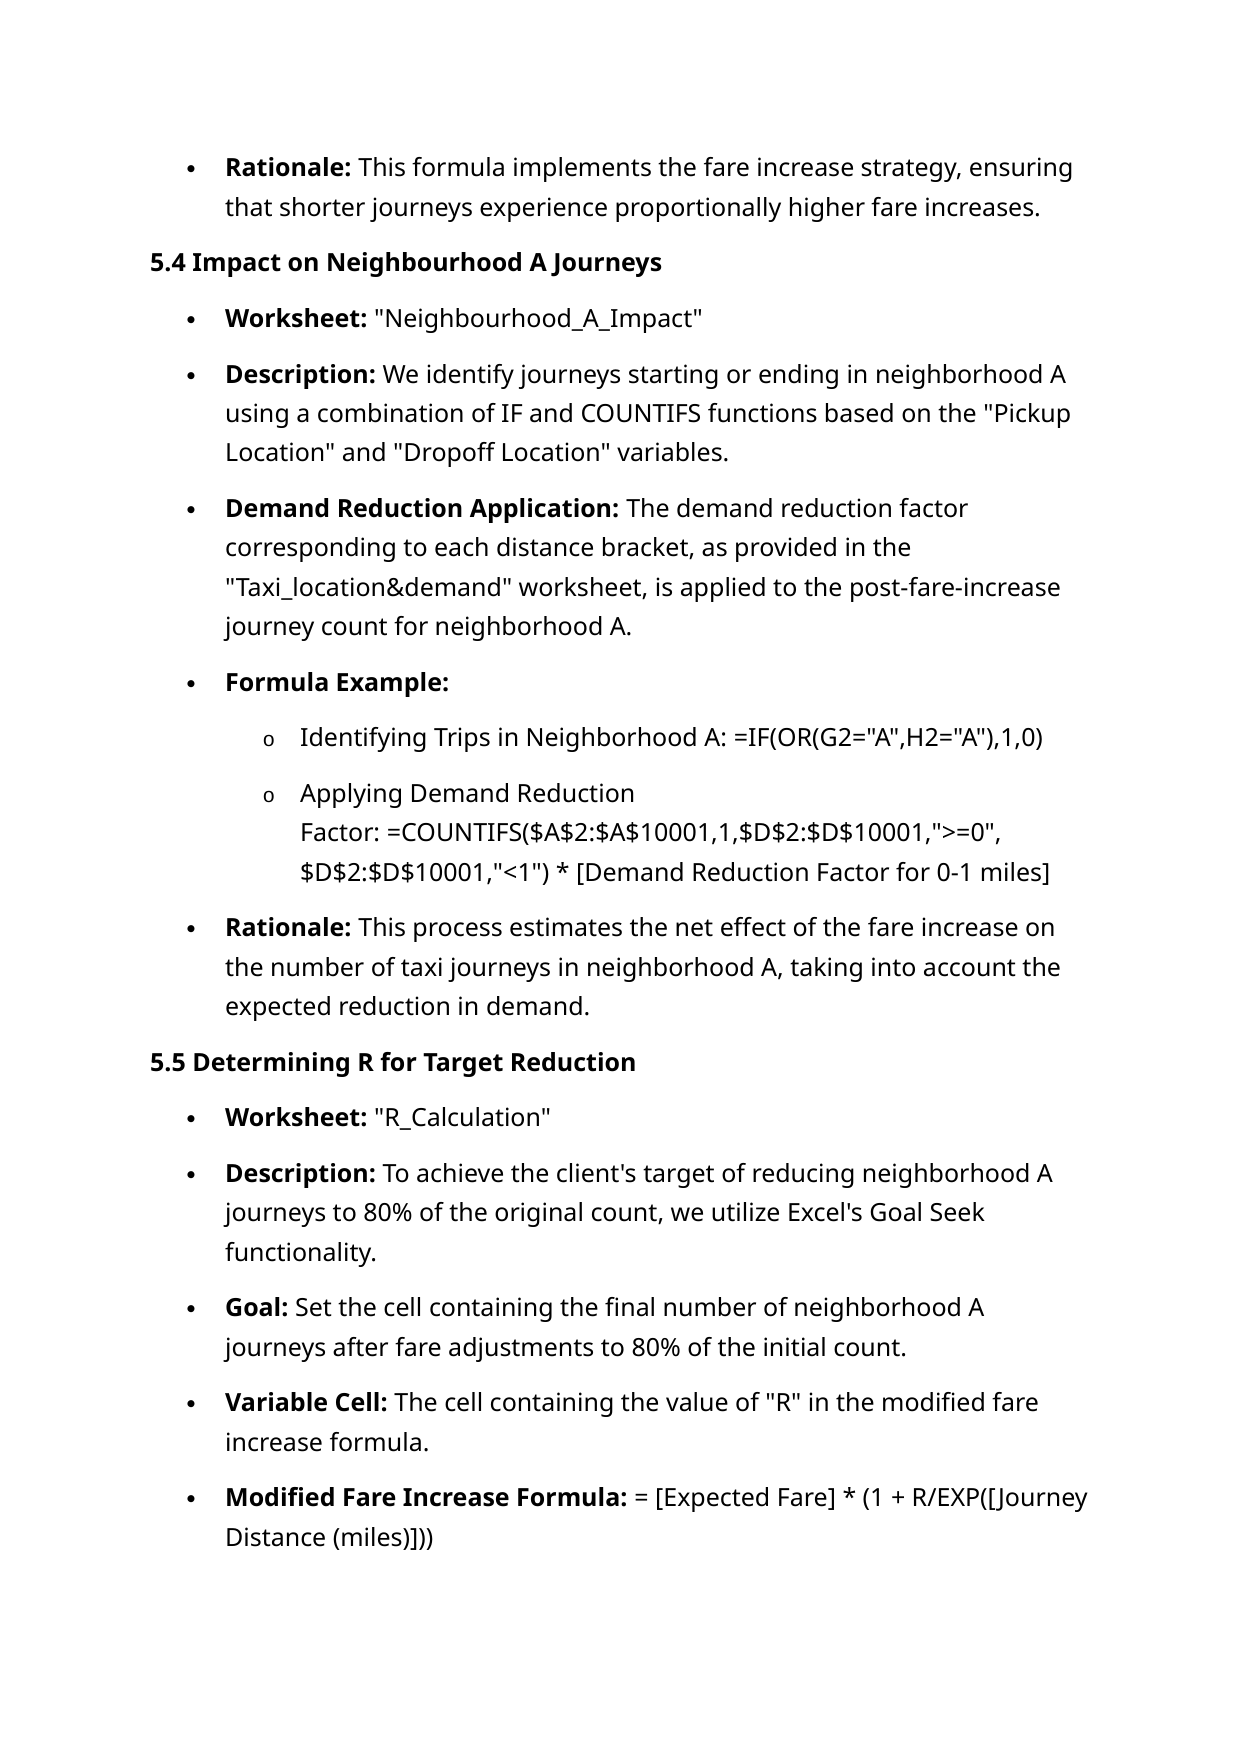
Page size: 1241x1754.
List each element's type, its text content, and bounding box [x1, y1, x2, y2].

list Formula Example: [187, 664, 1090, 698]
list Applying Demand Reduction Factor: =COUNTIFS($A$2:$A$10001,1,$D$2:$D$10001,">=0",$D$2:$D$10001,"<1") * [Demand Reduction Factor for 0-1 miles] [262, 776, 1090, 888]
list Variable Cell: The cell containing the value of "R" in the modified fare increase formula. [187, 1385, 1090, 1458]
list Modified Fare Increase Formula: = [Expected Fare] * (1 + R/EXP([Journey Distance (miles)])) [187, 1480, 1090, 1553]
text 5.5 Determining R for Target Reduction [150, 1044, 1090, 1078]
list Rationale: This process estimates the net effect of the fare increase on the number of taxi journeys in neighborhood A, taking into account the expected reduction in demand. [187, 910, 1090, 1022]
list Worksheet: "Neighbourhood_A_Impact" [187, 301, 1090, 335]
list Rationale: This formula implements the fare increase strategy, ensuring that shorter journeys experience proportionally higher fare increases. [187, 150, 1090, 223]
text 5.4 Impact on Neighbourhood A Journeys [150, 245, 1090, 279]
list Worksheet: "R_Calculation" [187, 1100, 1090, 1134]
list Description: To achieve the client's target of reducing neighborhood A journeys to 80% of the original count, we utilize Excel's Goal Seek functionality. [187, 1156, 1090, 1268]
list Demand Reduction Application: The demand reduction factor corresponding to each distance bracket, as provided in the "Taxi_location&demand" worksheet, is applied to the post-fare-increase journey count for neighborhood A. [187, 491, 1090, 642]
list Goal: Set the cell containing the final number of neighborhood A journeys after fare adjustments to 80% of the initial count. [187, 1290, 1090, 1363]
list Identifying Trips in Neighborhood A: =IF(OR(G2="A",H2="A"),1,0) [262, 720, 1090, 754]
list Description: We identify journeys starting or ending in neighborhood A using a combination of IF and COUNTIFS functions based on the "Pickup Location" and "Dropoff Location" variables. [187, 357, 1090, 469]
